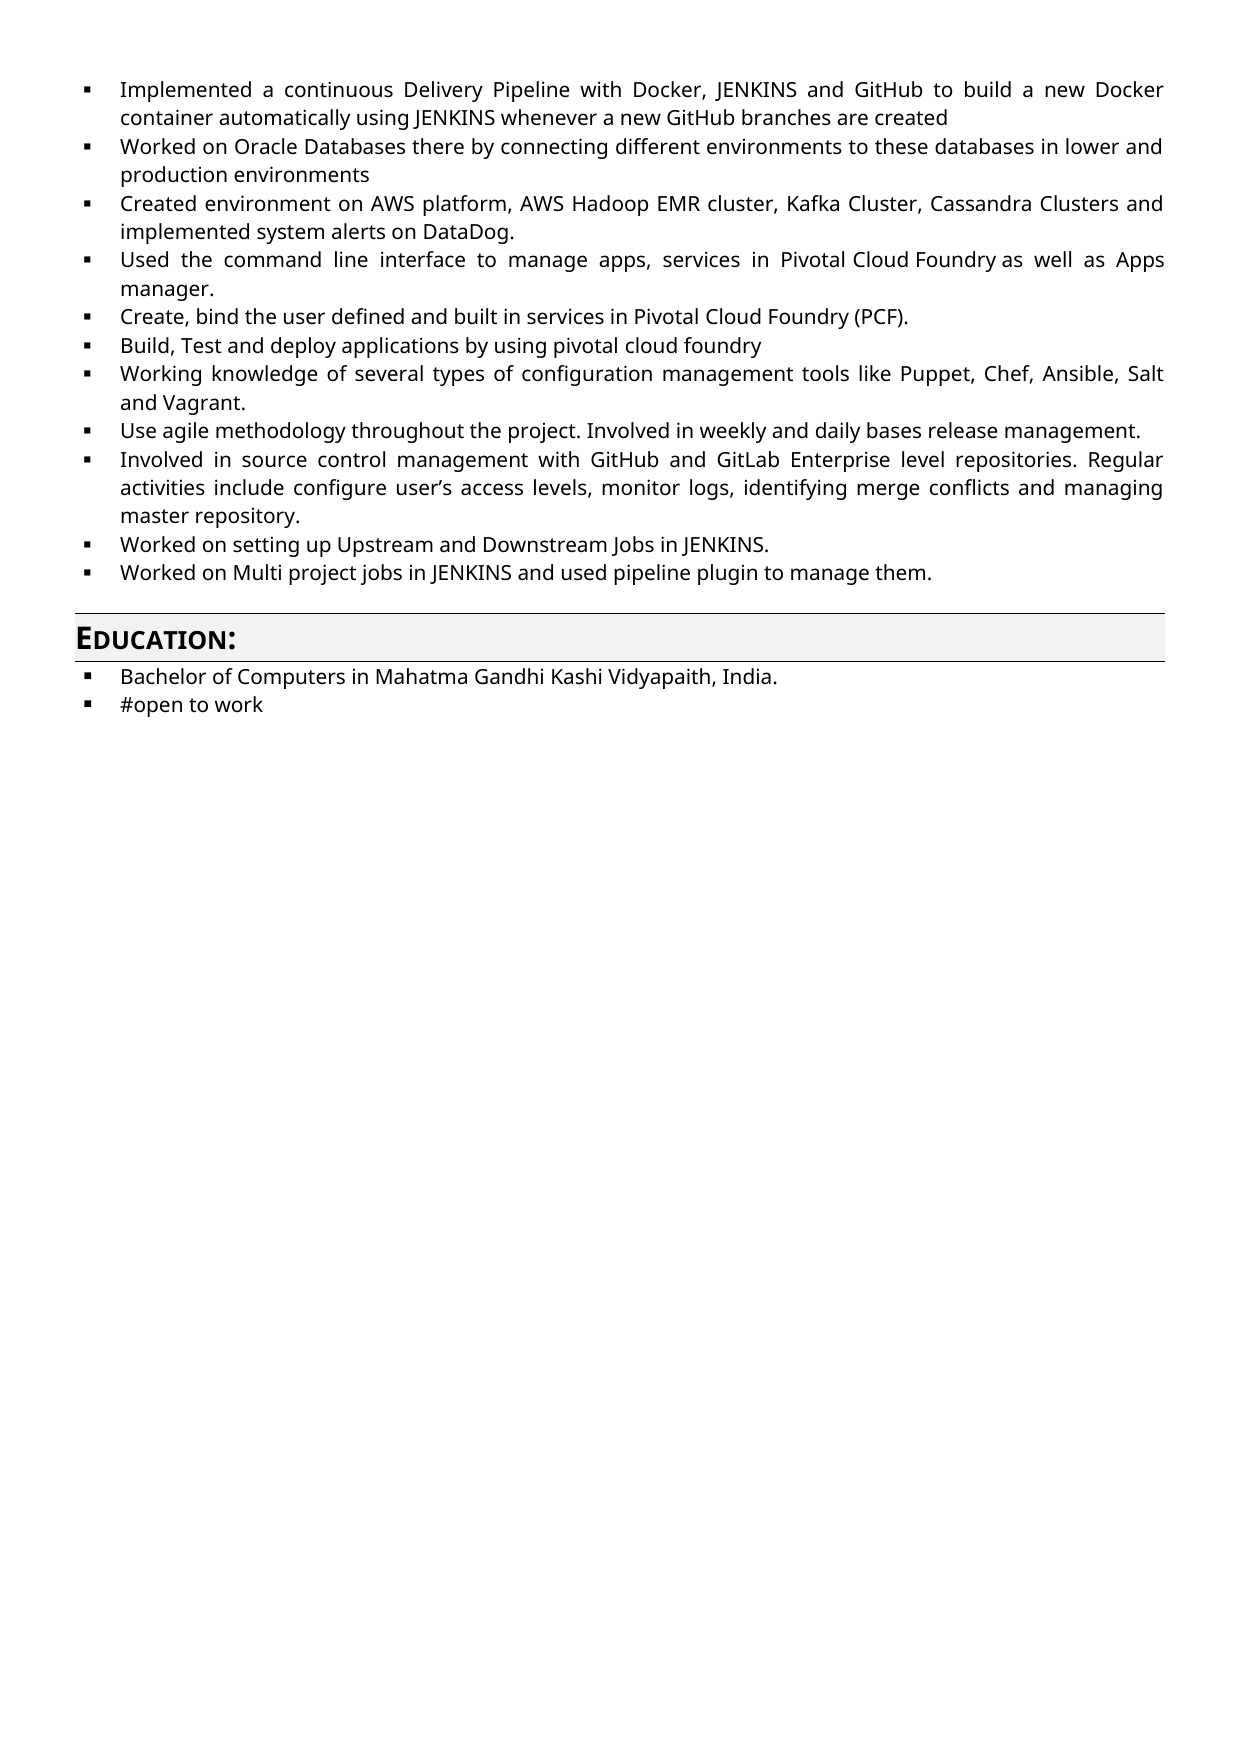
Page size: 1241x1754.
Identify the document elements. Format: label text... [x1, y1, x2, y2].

list Worked on setting up Upstream and Downstream Jobs in JENKINS. [82, 530, 1165, 558]
list Create, bind the user defined and built in services in Pivotal Cloud Foundry (PCF). [82, 302, 1165, 331]
list #open to work [82, 691, 1165, 719]
list Worked on Oracle Databases there by connecting different environments to these databases in lower and production environments [82, 132, 1165, 189]
list Created environment on AWS platform, AWS Hadoop EMR cluster, Kafka Cluster, Cassandra Clusters and implemented system alerts on DataDog. [82, 189, 1165, 246]
list Used the command line interface to manage apps, services in Pivotal Cloud Foundry as well as Apps manager. [82, 246, 1165, 302]
list Implemented a continuous Delivery Pipeline with Docker, JENKINS and GitHub to build a new Docker container automatically using JENKINS whenever a new GitHub branches are created [82, 75, 1165, 132]
list Involved in source control management with GitHub and GitLab Enterprise level repositories. Regular activities include configure user’s access levels, monitor logs, identifying merge conflicts and managing master repository. [82, 445, 1165, 530]
list Use agile methodology throughout the project. Involved in weekly and daily bases release management. [82, 416, 1165, 445]
list Build, Test and deploy applications by using pivotal cloud foundry [82, 331, 1165, 359]
list Working knowledge of several types of configuration management tools like Puppet, Chef, Ansible, Salt and Vagrant. [82, 359, 1165, 416]
text Education: [75, 614, 1165, 661]
list Bachelor of Computers in Mahatma Gandhi Kashi Vidyapaith, India. [82, 662, 1165, 691]
list Worked on Multi project jobs in JENKINS and used pipeline plugin to manage them. [82, 558, 1165, 587]
